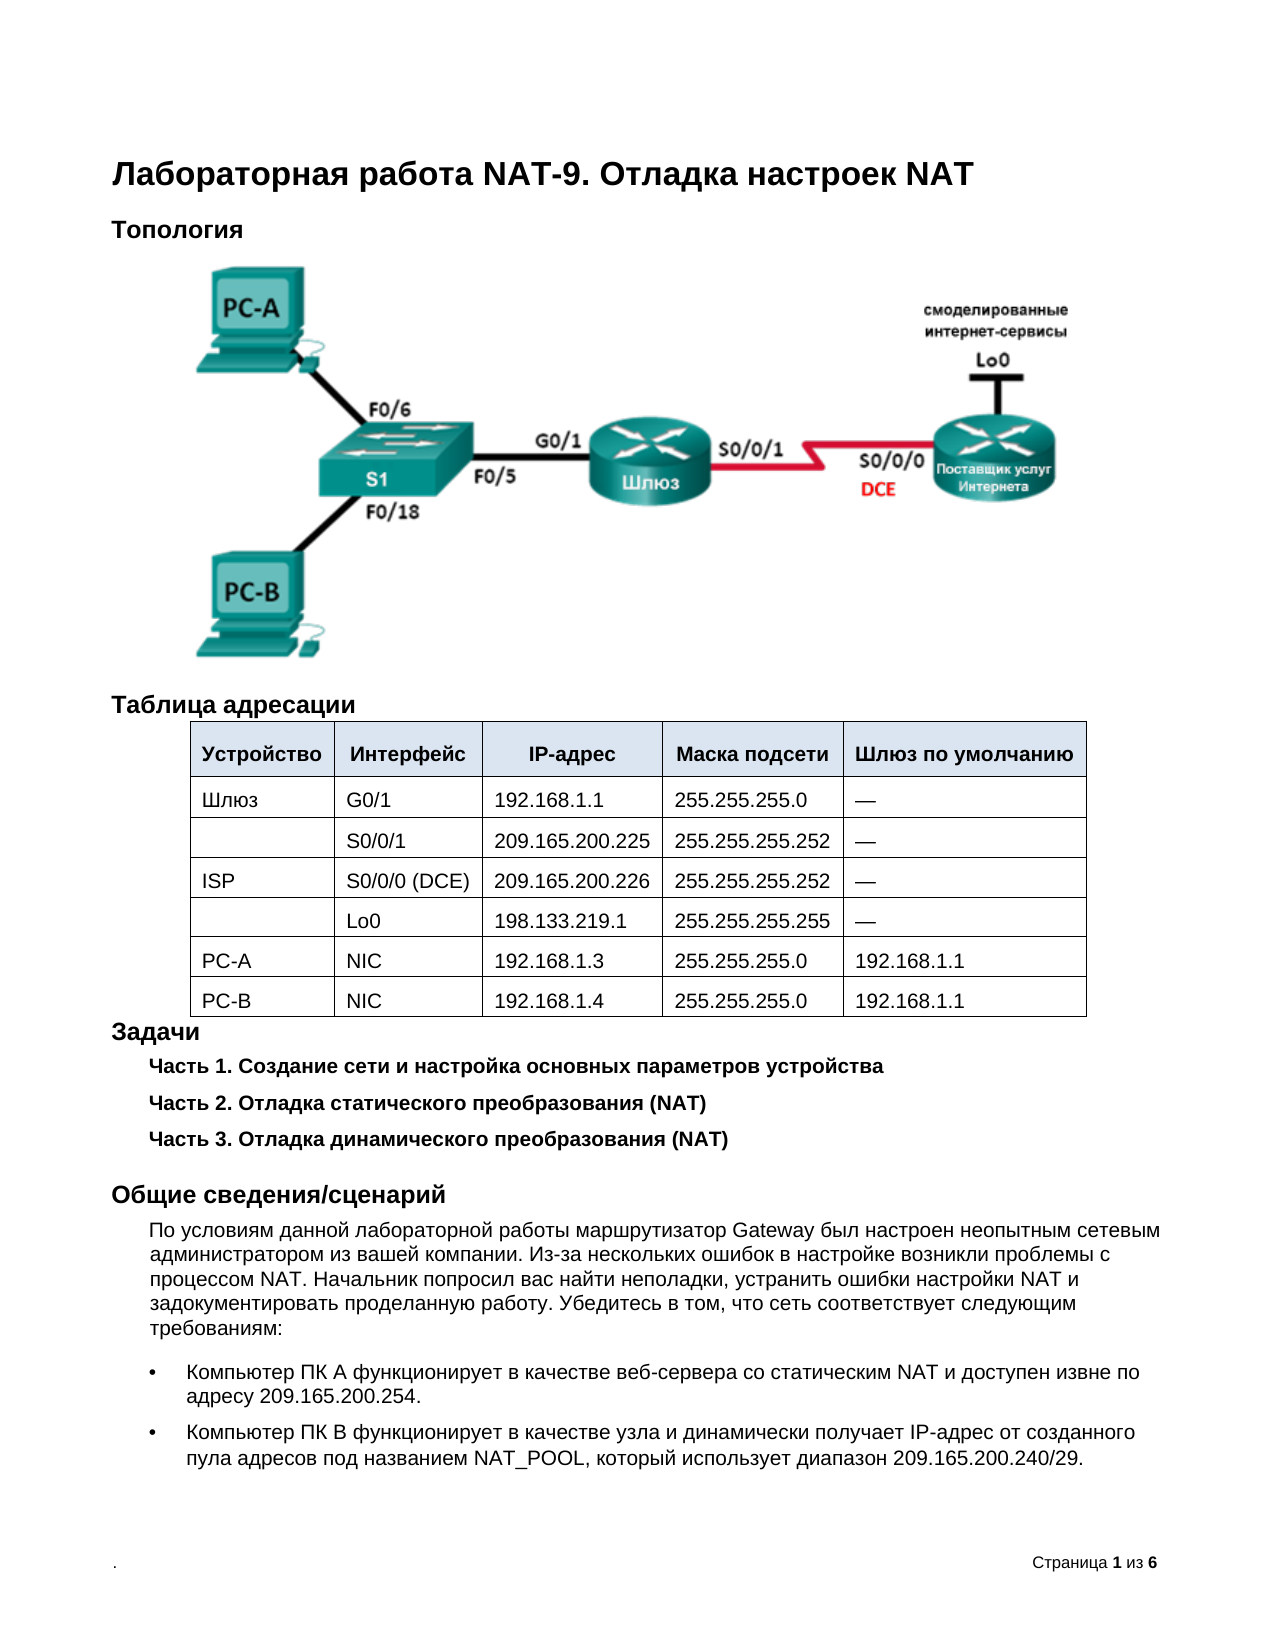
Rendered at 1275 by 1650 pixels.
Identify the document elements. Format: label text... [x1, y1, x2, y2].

table_cell 255.255.255.0 [663, 937, 843, 976]
table_cell 192.168.1.1 [483, 777, 662, 816]
table_cell 209.165.200.225 [483, 818, 662, 856]
table_header Устройство [191, 722, 334, 776]
table_header Интерфейс [335, 722, 482, 776]
table_cell 192.168.1.3 [483, 937, 662, 976]
table_cell 255.255.255.252 [663, 818, 843, 856]
text Лабораторная работа NAT-9. Отладка настроек NAT [112, 154, 1162, 192]
table_cell NIC [335, 977, 482, 1016]
list Компьютер ПК A функционирует в качестве веб-сервера со статическим NAT и доступен извне по адресу 209.165.200.254. [148, 1359, 1162, 1408]
list Компьютер ПК B функционирует в качестве узла и динамически получает IP-адрес от созданного пула адресов под названием NAT_POOL, который использует диапазон 209.165.200.240/29. [148, 1420, 1162, 1470]
table_cell 255.255.255.255 [663, 898, 843, 936]
picture [191, 262, 1097, 664]
table_cell [191, 898, 334, 936]
text Часть 1. Создание сети и настройка основных параметров устройства [148, 1054, 1162, 1078]
table_cell [191, 818, 334, 856]
table_cell — [844, 818, 1086, 856]
table_header Шлюз по умолчанию [844, 722, 1086, 776]
subtitle Общие сведения/сценарий [111, 1180, 1162, 1209]
table_cell G0/1 [335, 777, 482, 816]
table_cell Lo0 [335, 898, 482, 936]
text По условиям данной лабораторной работы маршрутизатор Gateway был настроен неопытным сетевым администратором из вашей компании. Из-за нескольких ошибок в настройке возникли проблемы с процессом NAT. Начальник попросил вас найти неполадки, устранить ошибки настройки NAT и задокументировать проделанную работу. Убедитесь в том, что сеть соответствует следующим требованиям: [148, 1217, 1162, 1340]
table_cell ISP [191, 858, 334, 896]
table_cell 198.133.219.1 [483, 898, 662, 936]
table_cell 192.168.1.4 [483, 977, 662, 1016]
text Часть 2. Отладка статического преобразования (NAT) [148, 1090, 1162, 1114]
table_cell S0/0/0 (DCE) [335, 858, 482, 896]
table_cell 209.165.200.226 [483, 858, 662, 896]
table_cell S0/0/1 [335, 818, 482, 856]
subtitle Таблица адресации [111, 689, 1162, 718]
table_cell Шлюз [191, 777, 334, 816]
table_cell — [844, 858, 1086, 896]
table_cell 192.168.1.1 [844, 937, 1086, 976]
text Часть 3. Отладка динамического преобразования (NAT) [148, 1127, 1162, 1151]
table_cell 255.255.255.0 [663, 977, 843, 1016]
table_cell NIC [335, 937, 482, 976]
table_cell — [844, 898, 1086, 936]
table_cell PC-B [191, 977, 334, 1016]
subtitle Топология [111, 215, 1162, 244]
table_cell PC-A [191, 937, 334, 976]
table_cell 192.168.1.1 [844, 977, 1086, 1016]
table_header Маска подсети [663, 722, 843, 776]
table_cell 255.255.255.252 [663, 858, 843, 896]
table_header IP-адрес [483, 722, 662, 776]
table_cell — [844, 777, 1086, 816]
table_cell 255.255.255.0 [663, 777, 843, 816]
subtitle Задачи [111, 1016, 1162, 1045]
